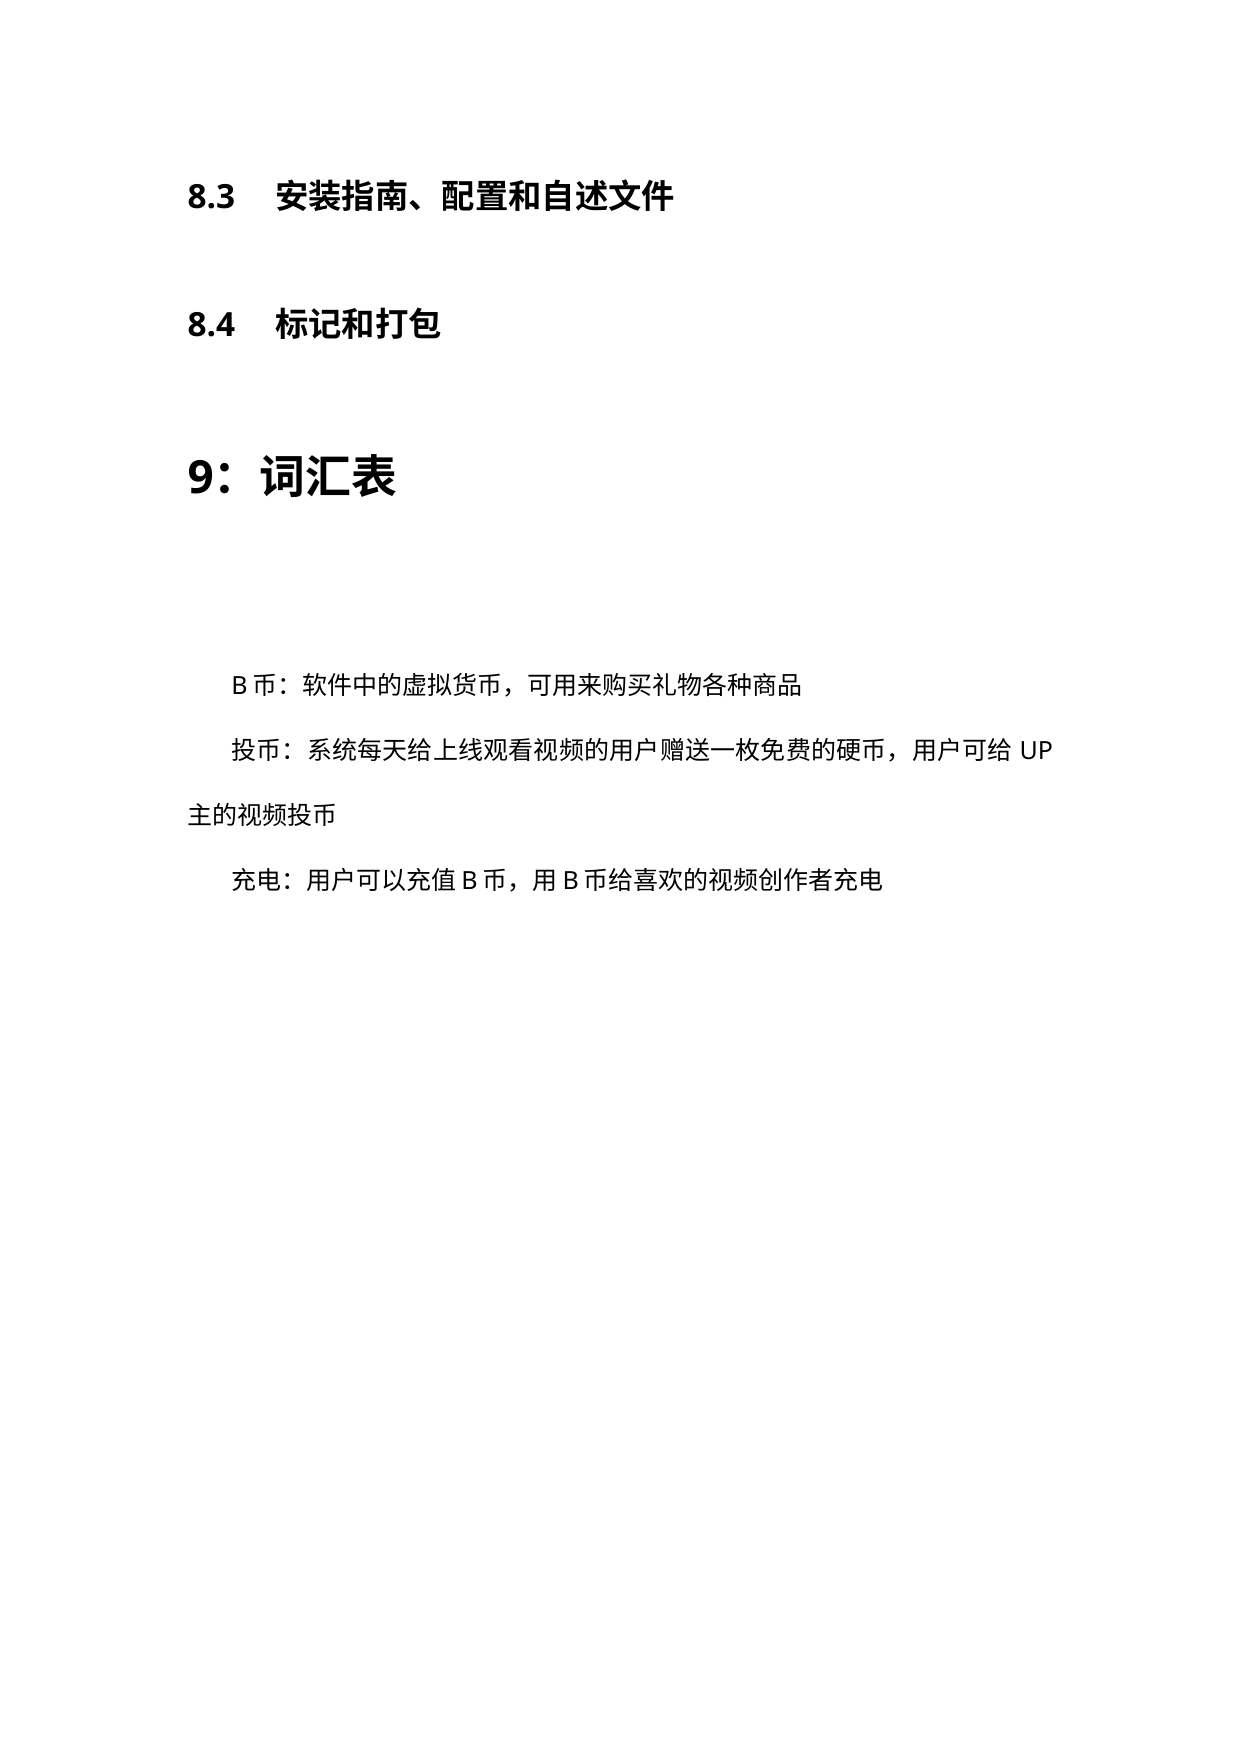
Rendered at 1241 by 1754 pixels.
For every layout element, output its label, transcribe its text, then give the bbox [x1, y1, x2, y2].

text 投币：系统每天给上线观看视频的用户赠送一枚免费的硬币，用户可给UP主的视频投币 [187, 716, 1053, 846]
subtitle 9：词汇表 [187, 425, 1053, 523]
subtitle 8.4 标记和打包 [187, 289, 1053, 354]
text 充电：用户可以充值B币，用B币给喜欢的视频创作者充电 [187, 846, 1053, 911]
subtitle 8.3 安装指南、配置和自述文件 [187, 162, 1053, 227]
text B币：软件中的虚拟货币，可用来购买礼物各种商品 [187, 651, 1053, 716]
